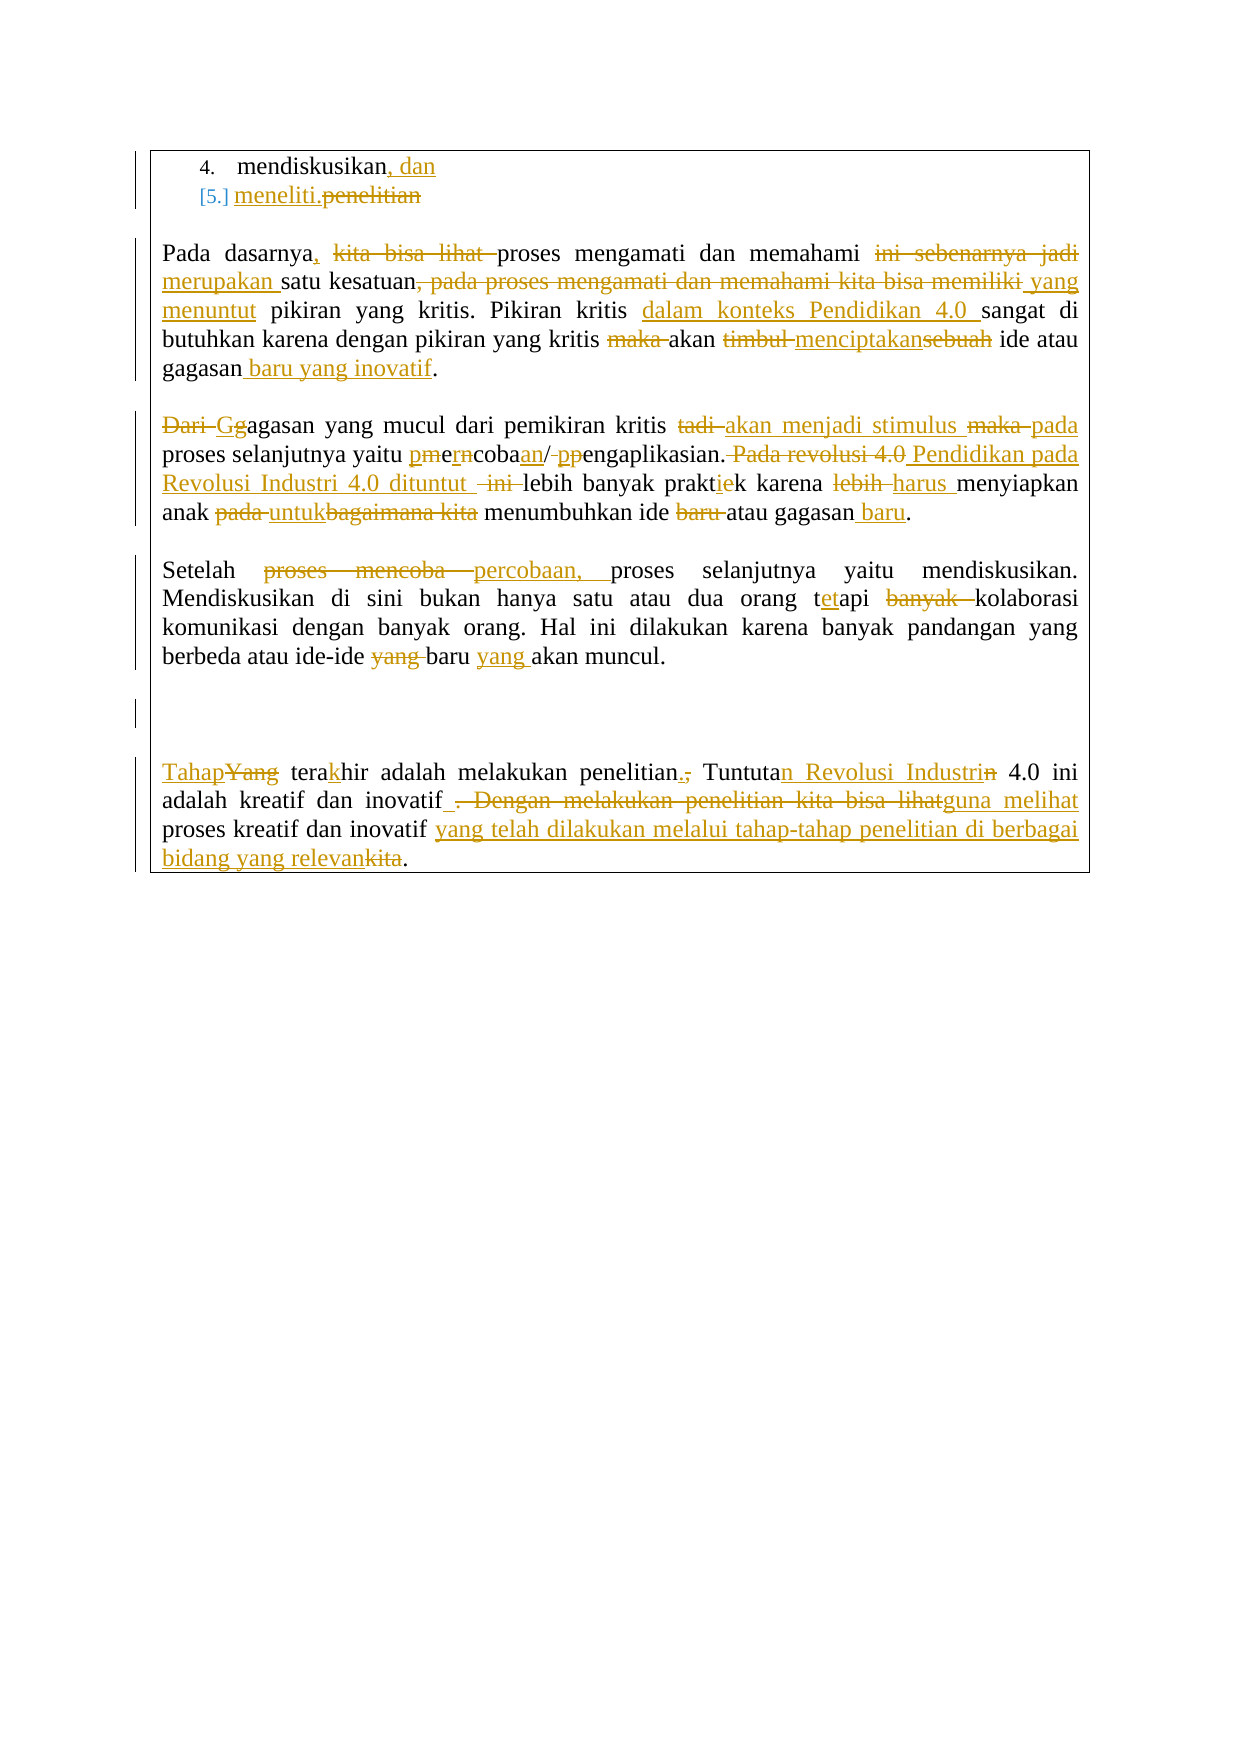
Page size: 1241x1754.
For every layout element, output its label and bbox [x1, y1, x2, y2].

table_header [151, 151, 1089, 872]
